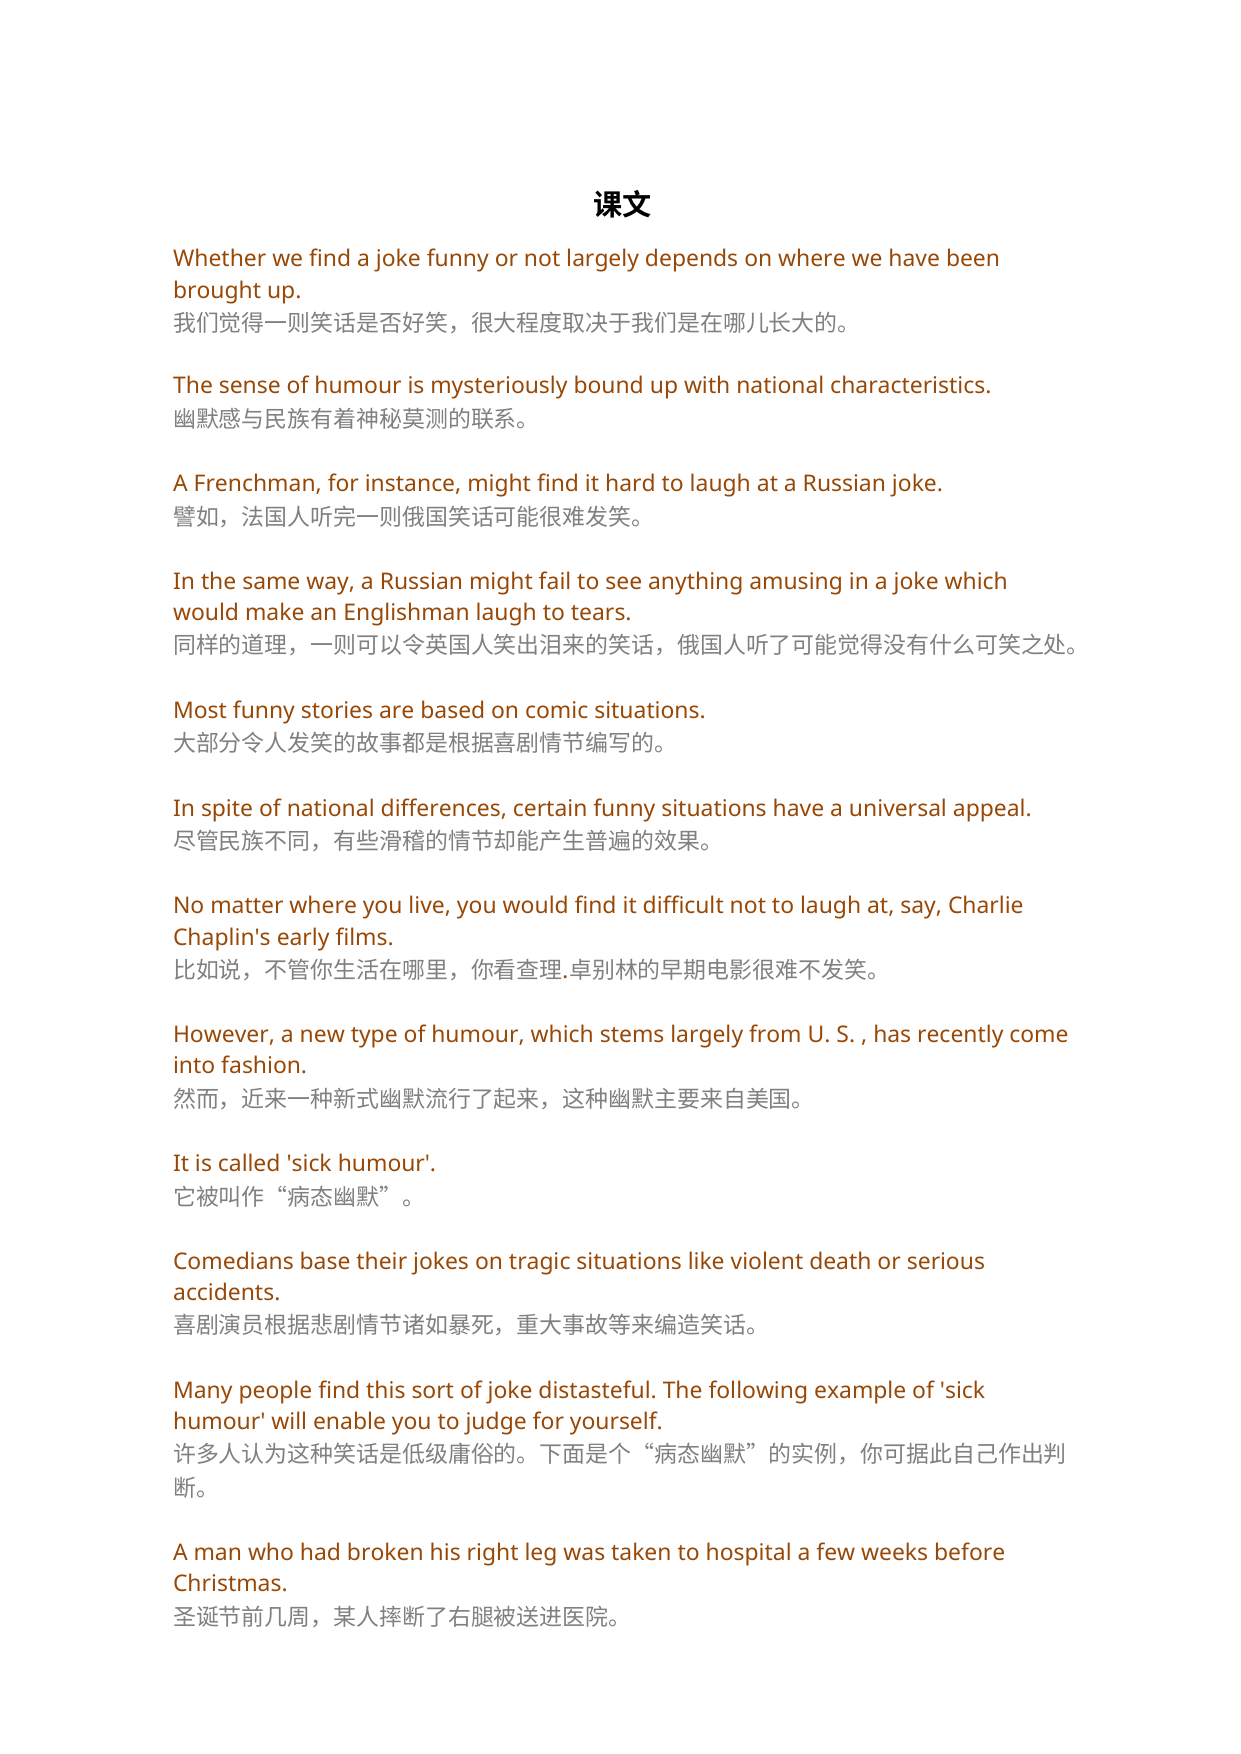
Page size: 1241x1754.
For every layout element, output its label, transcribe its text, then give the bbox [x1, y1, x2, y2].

text 它被叫作“病态幽默”。 [173, 1178, 1071, 1212]
text Whether we find a joke funny or not largely depends on where we have been brought up. [173, 242, 1071, 305]
text 尽管民族不同，有些滑稽的情节却能产生普遍的效果。 [173, 823, 1071, 856]
text It is called 'sick humour'. [173, 1147, 1071, 1178]
text 然而，近来一种新式幽默流行了起来，这种幽默主要来自美国。 [173, 1081, 1071, 1114]
text Many people find this sort of joke distasteful. The following example of 'sick humour' will enable you to judge for yourself. [173, 1374, 1071, 1436]
text 同样的道理，一则可以令英国人笑出泪来的笑话，俄国人听了可能觉得没有什么可笑之处。 [173, 627, 1071, 661]
text In the same way, a Russian might fail to see anything amusing in a joke which would make an Englishman laugh to tears. [173, 565, 1071, 627]
text 幽默感与民族有着神秘莫测的联系。 [173, 401, 1071, 434]
text 许多人认为这种笑话是低级庸俗的。下面是个“病态幽默”的实例，你可据此自己作出判断。 [173, 1436, 1071, 1503]
text A man who had broken his right leg was taken to hospital a few weeks before Christmas. [173, 1536, 1071, 1598]
text 我们觉得一则笑话是否好笑，很大程度取决于我们是在哪儿长大的。 [173, 305, 1071, 338]
text 大部分令人发笑的故事都是根据喜剧情节编写的。 [173, 725, 1071, 758]
text 圣诞节前几周，某人摔断了右腿被送进医院。 [173, 1598, 1071, 1632]
text Most funny stories are based on comic situations. [173, 694, 1071, 725]
text 譬如，法国人听完一则俄国笑话可能很难发笑。 [173, 498, 1071, 532]
text A Frenchman, for instance, might find it hard to laugh at a Russian joke. [173, 467, 1071, 498]
text 喜剧演员根据悲剧情节诸如暴死，重大事故等来编造笑话。 [173, 1307, 1071, 1341]
text 比如说，不管你生活在哪里，你看查理.卓别林的早期电影很难不发笑。 [173, 952, 1071, 985]
text The sense of humour is mysteriously bound up with national characteristics. [173, 369, 1071, 401]
text However, a new type of humour, which stems largely from U. S. , has recently come into fashion. [173, 1018, 1071, 1081]
subtitle 课文 [173, 181, 1071, 223]
text No matter where you live, you would find it difficult not to laugh at, say, Charlie Chaplin's early films. [173, 889, 1071, 952]
text Comedians base their jokes on tragic situations like violent death or serious accidents. [173, 1245, 1071, 1307]
text In spite of national differences, certain funny situations have a universal appeal. [173, 791, 1071, 823]
